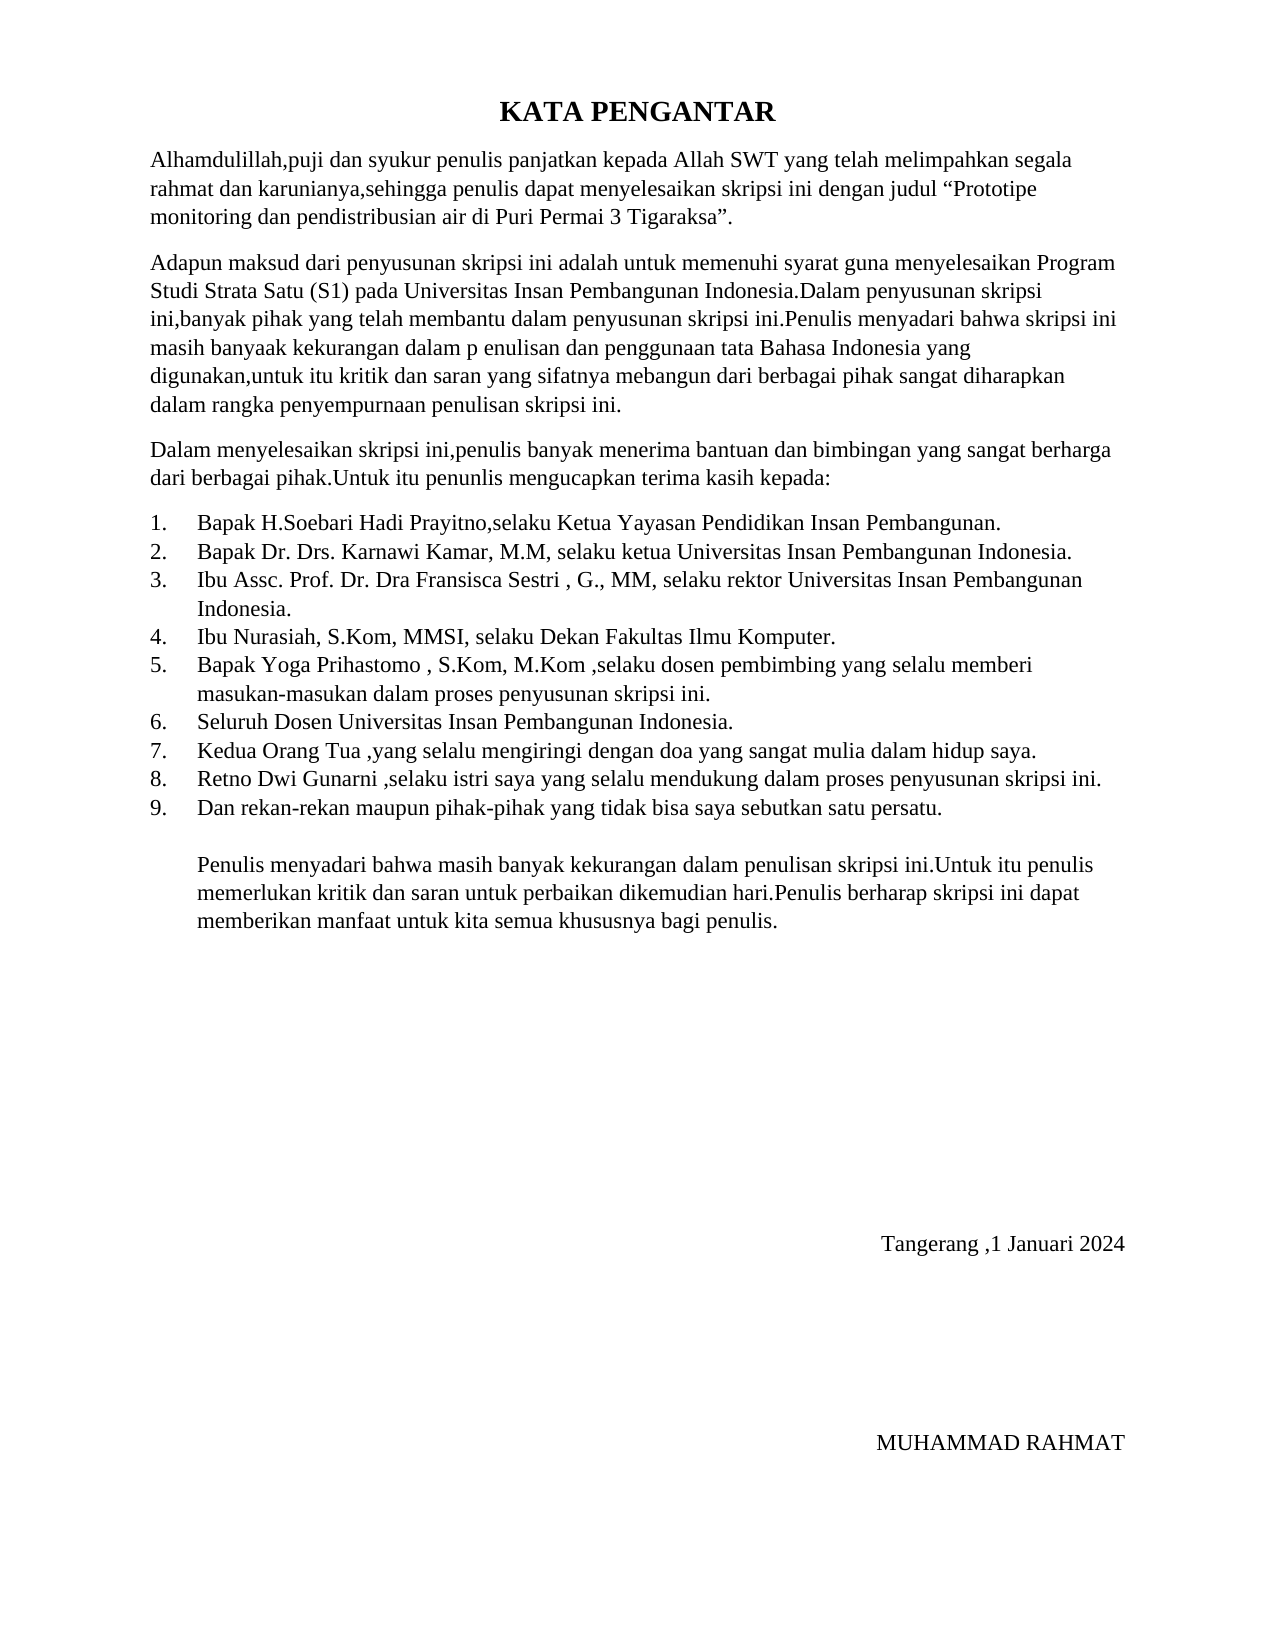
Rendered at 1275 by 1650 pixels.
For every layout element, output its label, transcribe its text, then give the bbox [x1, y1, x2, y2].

list MUHAMMAD RAHMAT [197, 1429, 1125, 1456]
list Tangerang ,1 Januari 2024 [197, 1230, 1125, 1256]
text Adapun maksud dari penyusunan skripsi ini adalah untuk memenuhi syarat guna menyelesaikan Program Studi Strata Satu (S1) pada Universitas Insan Pembangunan Indonesia.Dalam penyusunan skripsi ini,banyak pihak yang telah membantu dalam penyusunan skripsi ini.Penulis menyadari bahwa skripsi ini masih banyaak kekurangan dalam p enulisan dan penggunaan tata Bahasa Indonesia yang digunakan,untuk itu kritik dan saran yang sifatnya mebangun dari berbagai pihak sangat diharapkan dalam rangka penyempurnaan penulisan skripsi ini. [150, 248, 1125, 417]
list Ibu Nurasiah, S.Kom, MMSI, selaku Dekan Fakultas Ilmu Komputer. [150, 623, 1125, 649]
list Dan rekan-rekan maupun pihak-pihak yang tidak bisa saya sebutkan satu persatu. [150, 794, 1125, 820]
list Retno Dwi Gunarni ,selaku istri saya yang selalu mendukung dalam proses penyusunan skripsi ini. [150, 765, 1125, 792]
list Ibu Assc. Prof. Dr. Dra Fransisca Sestri , G., MM, selaku rektor Universitas Insan Pembangunan Indonesia. [150, 566, 1125, 621]
list Kedua Orang Tua ,yang selalu mengiringi dengan doa yang sangat mulia dalam hidup saya. [150, 737, 1125, 763]
list Bapak H.Soebari Hadi Prayitno,selaku Ketua Yayasan Pendidikan Insan Pembangunan. [150, 509, 1125, 536]
text Alhamdulillah,puji dan syukur penulis panjatkan kepada Allah SWT yang telah melimpahkan segala rahmat dan karunianya,sehingga penulis dapat menyelesaikan skripsi ini dengan judul “Prototipe monitoring dan pendistribusian air di Puri Permai 3 Tigaraksa”. [150, 147, 1125, 230]
list Penulis menyadari bahwa masih banyak kekurangan dalam penulisan skripsi ini.Untuk itu penulis memerlukan kritik dan saran untuk perbaikan dikemudian hari.Penulis berharap skripsi ini dapat memberikan manfaat untuk kita semua khususnya bagi penulis. [197, 851, 1125, 934]
text KATA PENGANTAR [150, 94, 1125, 127]
text Dalam menyelesaikan skripsi ini,penulis banyak menerima bantuan dan bimbingan yang sangat berharga dari berbagai pihak.Untuk itu penunlis mengucapkan terima kasih kepada: [150, 436, 1125, 491]
list Bapak Yoga Prihastomo , S.Kom, M.Kom ,selaku dosen pembimbing yang selalu memberi masukan-masukan dalam proses penyusunan skripsi ini. [150, 652, 1125, 706]
list Bapak Dr. Drs. Karnawi Kamar, M.M, selaku ketua Universitas Insan Pembangunan Indonesia. [150, 538, 1125, 564]
list Seluruh Dosen Universitas Insan Pembangunan Indonesia. [150, 708, 1125, 735]
